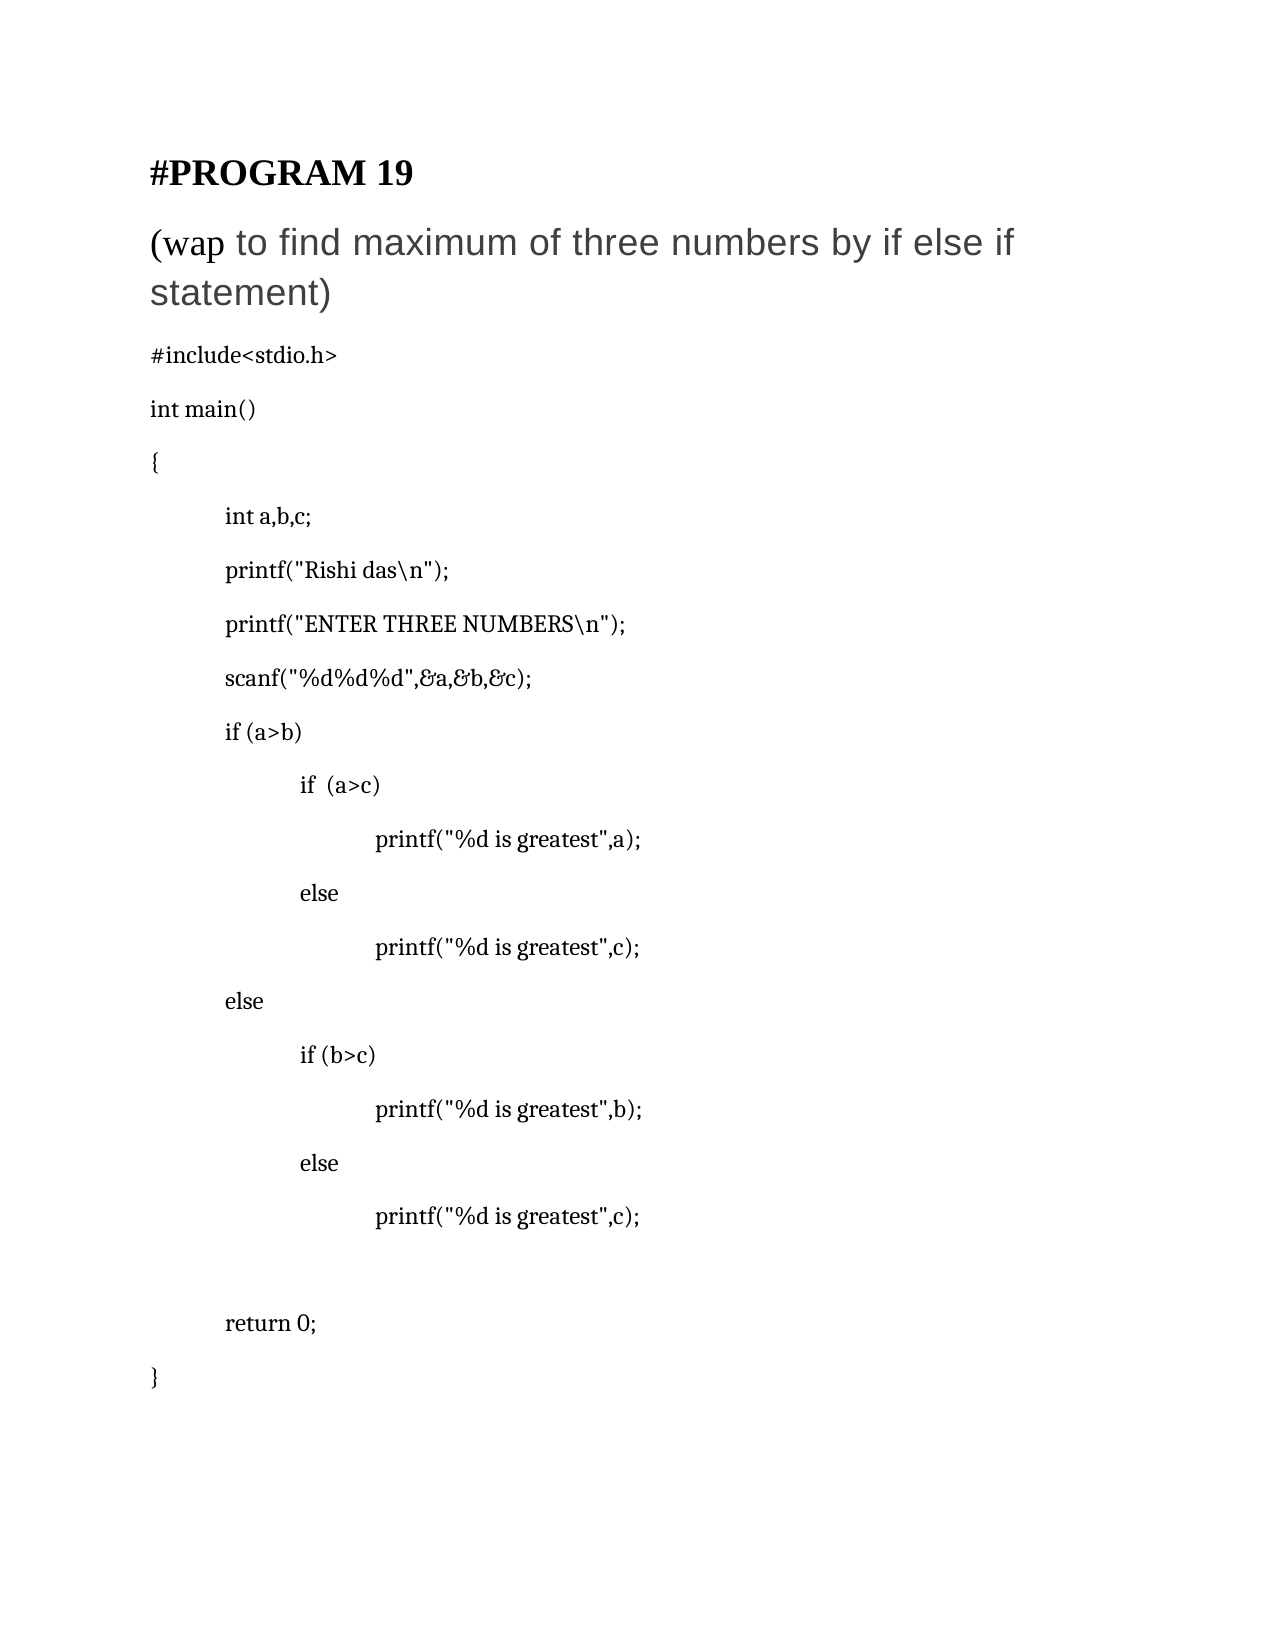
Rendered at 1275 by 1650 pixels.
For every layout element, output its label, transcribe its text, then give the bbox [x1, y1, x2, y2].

text int a,b,c; [150, 502, 1125, 531]
text printf("Rishi das\n"); [150, 556, 1125, 585]
text printf("%d is greatest",c); [150, 1202, 1125, 1231]
text else [150, 1148, 1125, 1177]
text return 0; [150, 1309, 1125, 1338]
text int main() [150, 394, 1125, 423]
text #PROGRAM 19 [150, 150, 1125, 193]
text scanf("%d%d%d",&a,&b,&c); [150, 664, 1125, 692]
text else [150, 879, 1125, 908]
text if (a>c) [150, 771, 1125, 800]
text printf("ENTER THREE NUMBERS\n"); [150, 610, 1125, 639]
text if (a>b) [150, 718, 1125, 746]
text else [150, 987, 1125, 1016]
text if (b>c) [150, 1041, 1125, 1069]
text (wap to find maximum of three numbers by if else if statement) [150, 220, 1125, 313]
text printf("%d is greatest",a); [150, 825, 1125, 854]
text #include<stdio.h> [150, 341, 1125, 369]
text printf("%d is greatest",c); [150, 933, 1125, 962]
text { [150, 448, 1125, 477]
text } [150, 1363, 1125, 1392]
text printf("%d is greatest",b); [150, 1094, 1125, 1123]
